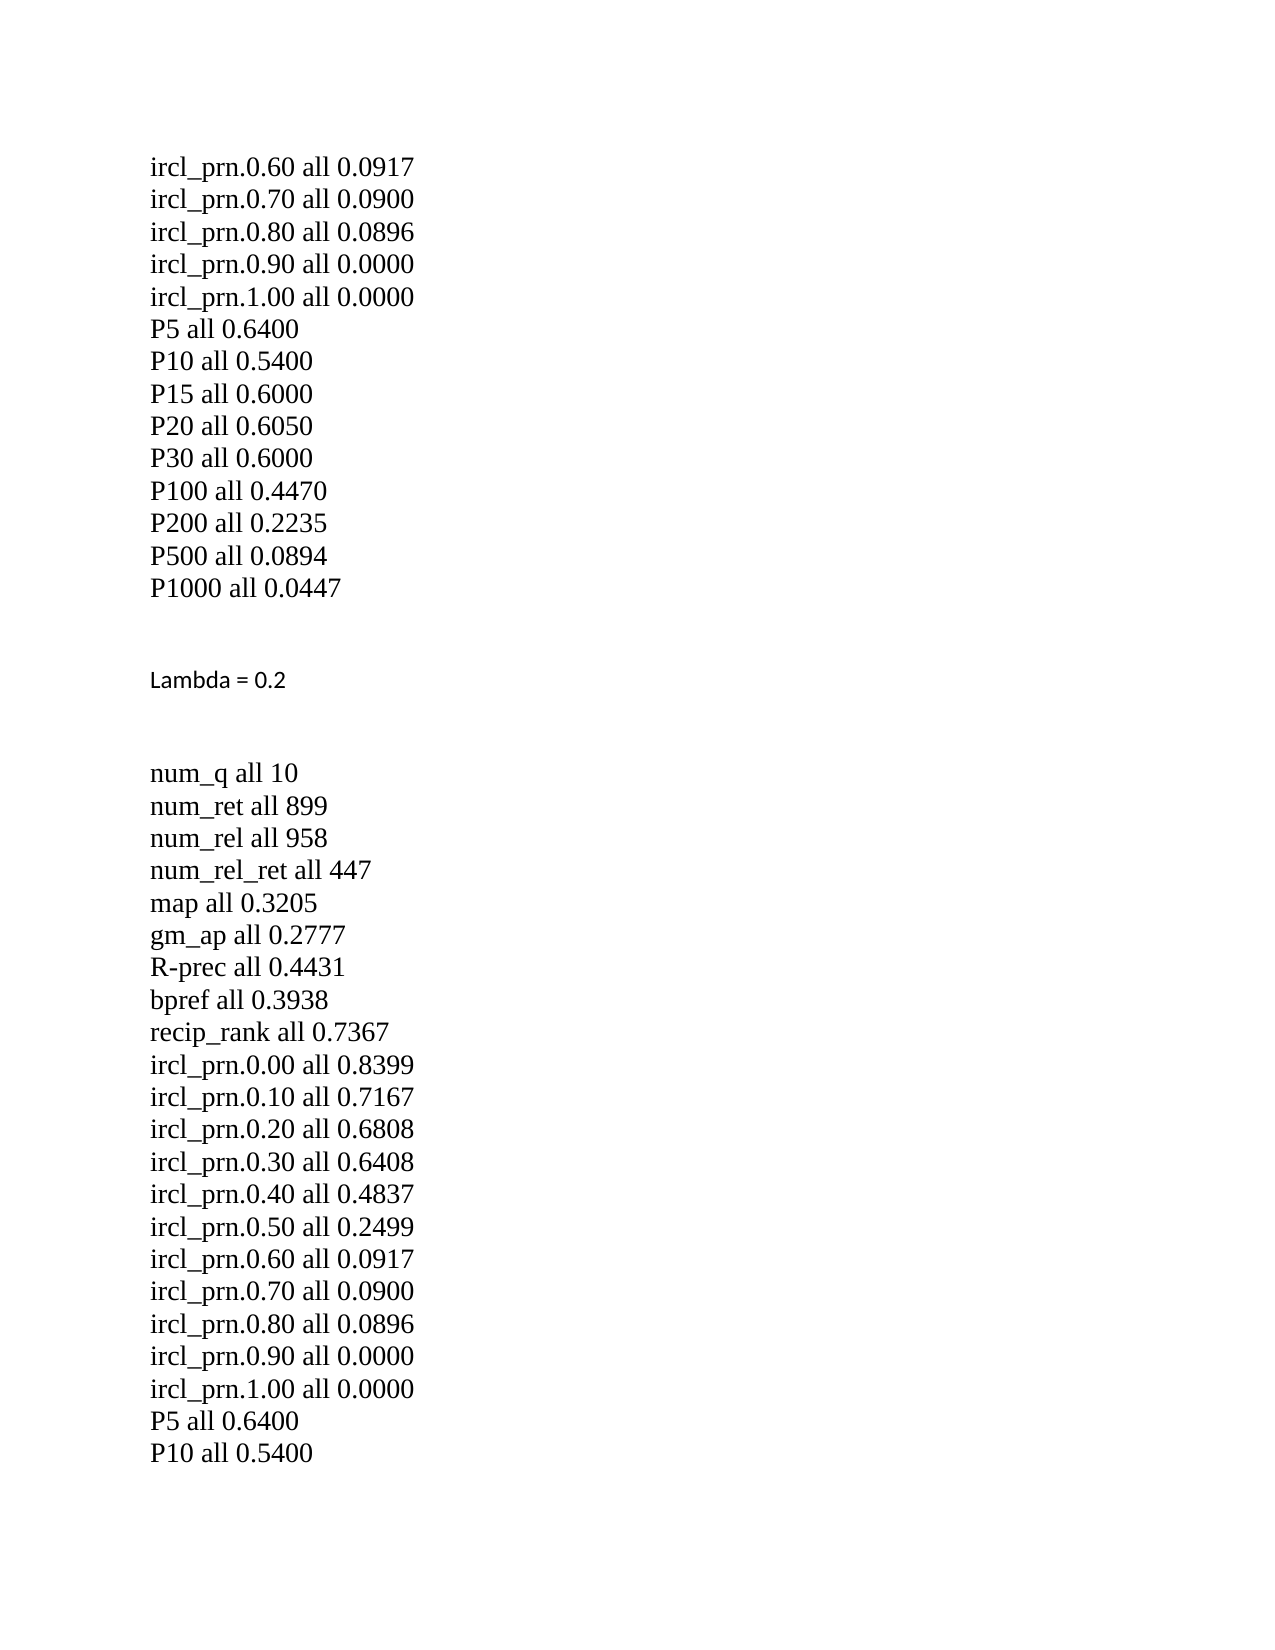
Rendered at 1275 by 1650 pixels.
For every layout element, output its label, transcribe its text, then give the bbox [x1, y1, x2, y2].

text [150, 756, 1125, 1469]
text Lambda = 0.2 [150, 664, 1125, 695]
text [150, 150, 1125, 603]
